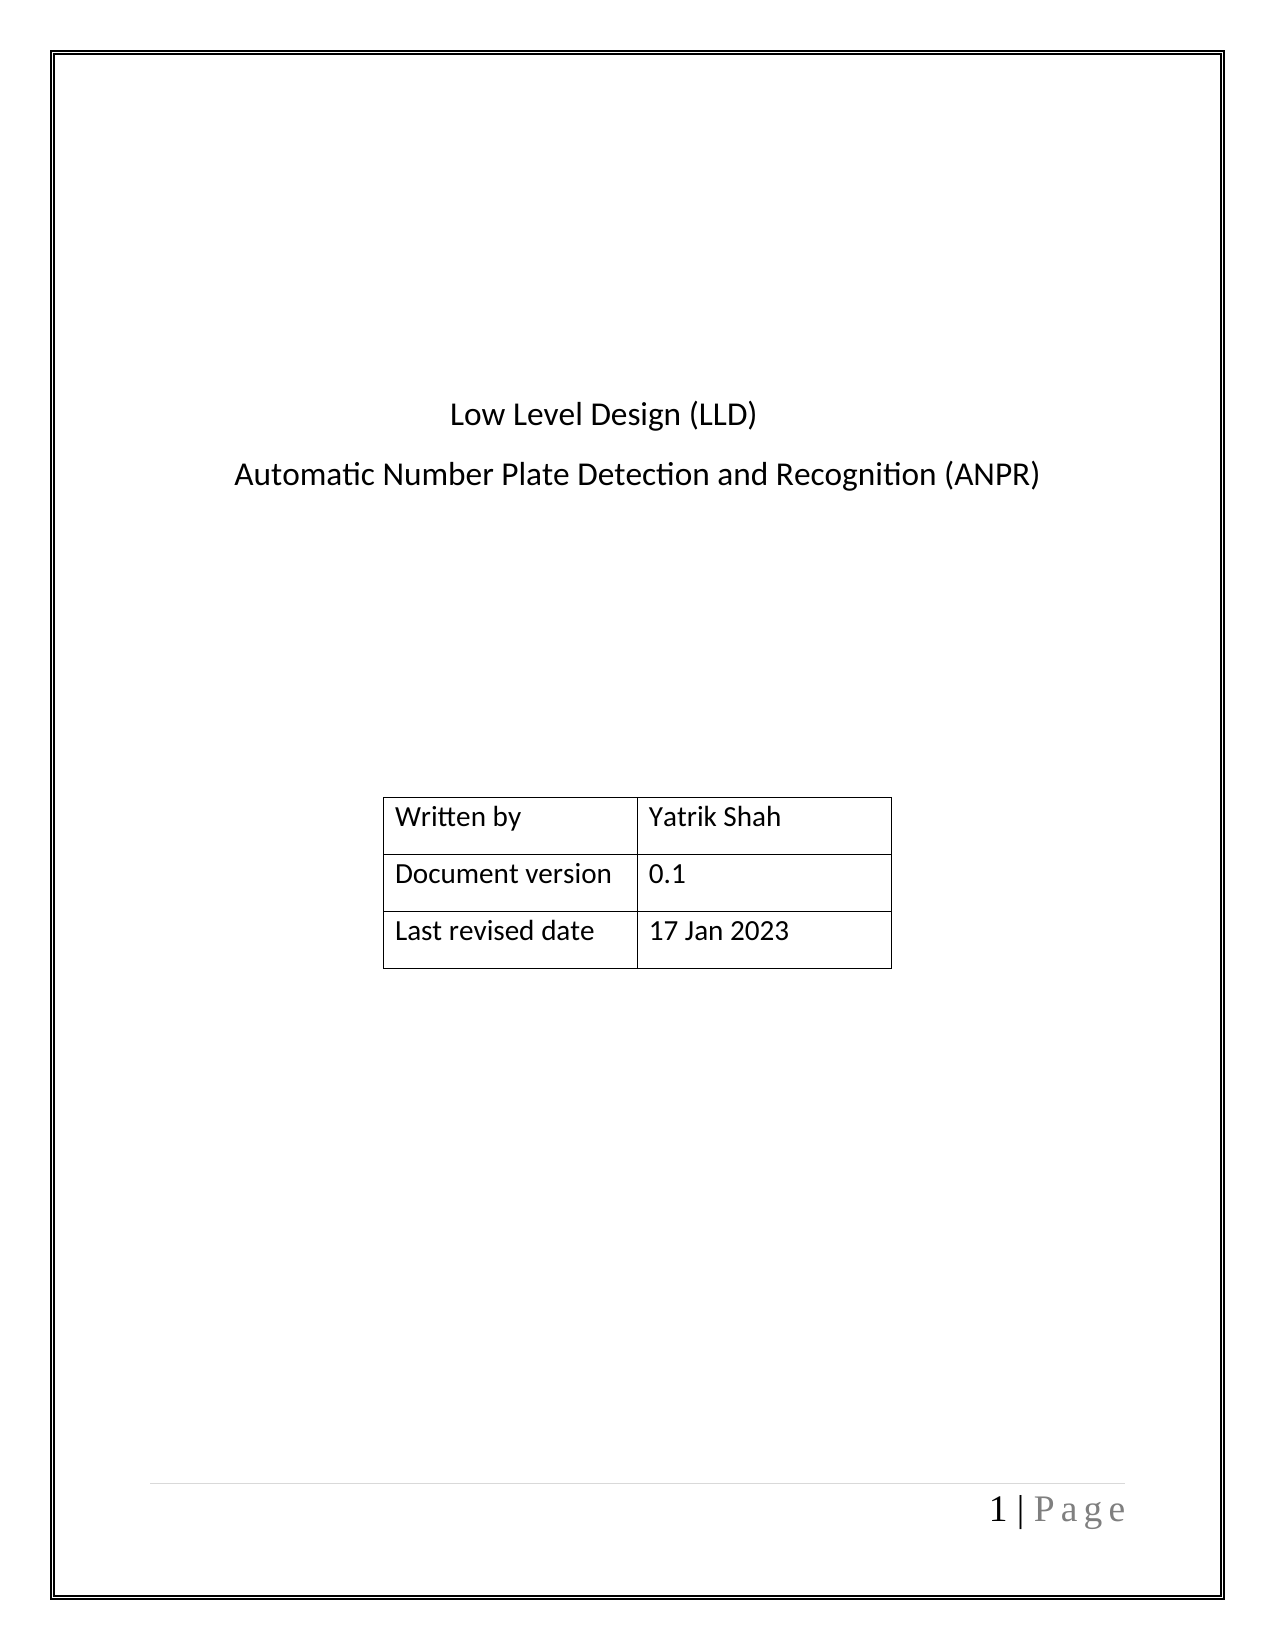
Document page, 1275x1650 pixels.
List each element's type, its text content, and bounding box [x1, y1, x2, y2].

text Low Level Design (LLD) [375, 393, 1125, 433]
table_cell 0.1 [638, 855, 891, 911]
table_cell Last revised date [384, 912, 637, 967]
table_header Yatrik Shah [638, 798, 891, 854]
table_cell Document version [384, 855, 637, 911]
table_cell 17 Jan 2023 [638, 912, 891, 967]
text Automatic Number Plate Detection and Recognition (ANPR) [150, 453, 1125, 494]
table_header Written by [384, 798, 637, 854]
